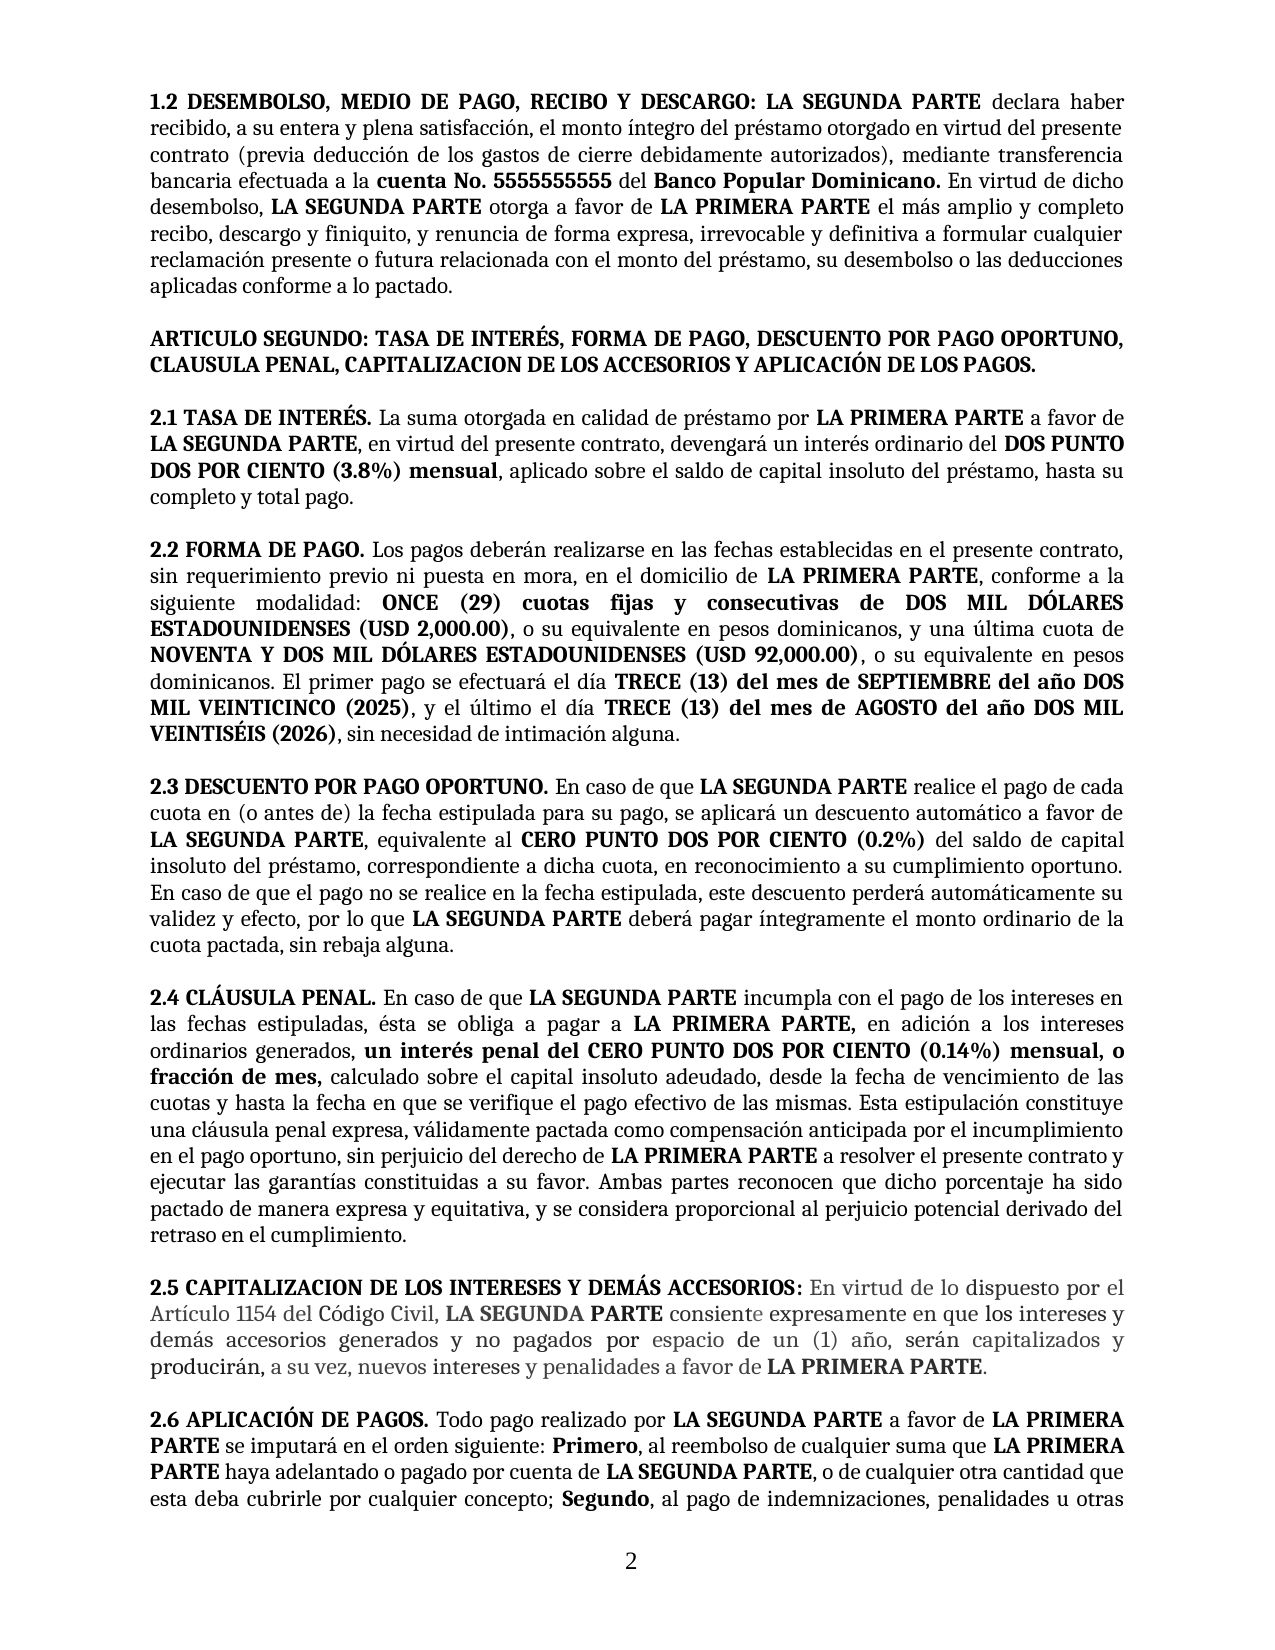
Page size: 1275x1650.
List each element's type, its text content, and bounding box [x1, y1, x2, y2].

text 2.2 FORMA DE PAGO. Los pagos deberán realizarse en las fechas establecidas en el presente contrato, sin requerimiento previo ni puesta en mora, en el domicilio de LA PRIMERA PARTE, conforme a la siguiente modalidad: ONCE (29) cuotas fijas y consecutivas de DOS MIL DÓLARES ESTADOUNIDENSES (USD 2,000.00), o su equivalente en pesos dominicanos, y una última cuota de NOVENTA Y DOS MIL DÓLARES ESTADOUNIDENSES (USD 92,000.00), o su equivalente en pesos dominicanos. El primer pago se efectuará el día TRECE (13) del mes de SEPTIEMBRE del año DOS MIL VEINTICINCO (2025), y el último el día TRECE (13) del mes de AGOSTO del año DOS MIL VEINTISÉIS (2026), sin necesidad de intimación alguna. [150, 537, 1124, 747]
text ARTICULO SEGUNDO: TASA DE INTERÉS, FORMA DE PAGO, DESCUENTO POR PAGO OPORTUNO, CLAUSULA PENAL, CAPITALIZACION DE LOS ACCESORIOS Y APLICACIÓN DE LOS PAGOS. [150, 326, 1124, 378]
text 2.1 TASA DE INTERÉS. La suma otorgada en calidad de préstamo por LA PRIMERA PARTE a favor de LA SEGUNDA PARTE, en virtud del presente contrato, devengará un interés ordinario del DOS PUNTO DOS POR CIENTO (3.8%) mensual, aplicado sobre el saldo de capital insoluto del préstamo, hasta su completo y total pago. [150, 405, 1124, 510]
text 1.2 DESEMBOLSO, MEDIO DE PAGO, RECIBO Y DESCARGO: LA SEGUNDA PARTE declara haber recibido, a su entera y plena satisfacción, el monto íntegro del préstamo otorgado en virtud del presente contrato (previa deducción de los gastos de cierre debidamente autorizados), mediante transferencia bancaria efectuada a la cuenta No. 5555555555 del Banco Popular Dominicano. En virtud de dicho desembolso, LA SEGUNDA PARTE otorga a favor de LA PRIMERA PARTE el más amplio y completo recibo, descargo y finiquito, y renuncia de forma expresa, irrevocable y definitiva a formular cualquier reclamación presente o futura relacionada con el monto del préstamo, su desembolso o las deducciones aplicadas conforme a lo pactado. [150, 89, 1124, 299]
text 2.4 CLÁUSULA PENAL. En caso de que LA SEGUNDA PARTE incumpla con el pago de los intereses en las fechas estipuladas, ésta se obliga a pagar a LA PRIMERA PARTE, en adición a los intereses ordinarios generados, un interés penal del CERO PUNTO DOS POR CIENTO (0.14%) mensual, o fracción de mes, calculado sobre el capital insoluto adeudado, desde la fecha de vencimiento de las cuotas y hasta la fecha en que se verifique el pago efectivo de las mismas. Esta estipulación constituye una cláusula penal expresa, válidamente pactada como compensación anticipada por el incumplimiento en el pago oportuno, sin perjuicio del derecho de LA PRIMERA PARTE a resolver el presente contrato y ejecutar las garantías constituidas a su favor. Ambas partes reconocen que dicho porcentaje ha sido pactado de manera expresa y equitativa, y se considera proporcional al perjuicio potencial derivado del retraso en el cumplimiento. [150, 985, 1124, 1248]
text 2.5 CAPITALIZACION DE LOS INTERESES Y DEMÁS ACCESORIOS: En virtud de lo dispuesto por el Artículo 1154 del Código Civil, LA SEGUNDA PARTE consiente expresamente en que los intereses y demás accesorios generados y no pagados por espacio de un (1) año, serán capitalizados y producirán, a su vez, nuevos intereses y penalidades a favor de LA PRIMERA PARTE. [150, 1274, 1124, 1380]
text 2.3 DESCUENTO POR PAGO OPORTUNO. En caso de que LA SEGUNDA PARTE realice el pago de cada cuota en (o antes de) la fecha estipulada para su pago, se aplicará un descuento automático a favor de LA SEGUNDA PARTE, equivalente al CERO PUNTO DOS POR CIENTO (0.2%) del saldo de capital insoluto del préstamo, correspondiente a dicha cuota, en reconocimiento a su cumplimiento oportuno. En caso de que el pago no se realice en la fecha estipulada, este descuento perderá automáticamente su validez y efecto, por lo que LA SEGUNDA PARTE deberá pagar íntegramente el monto ordinario de la cuota pactada, sin rebaja alguna. [150, 774, 1124, 958]
